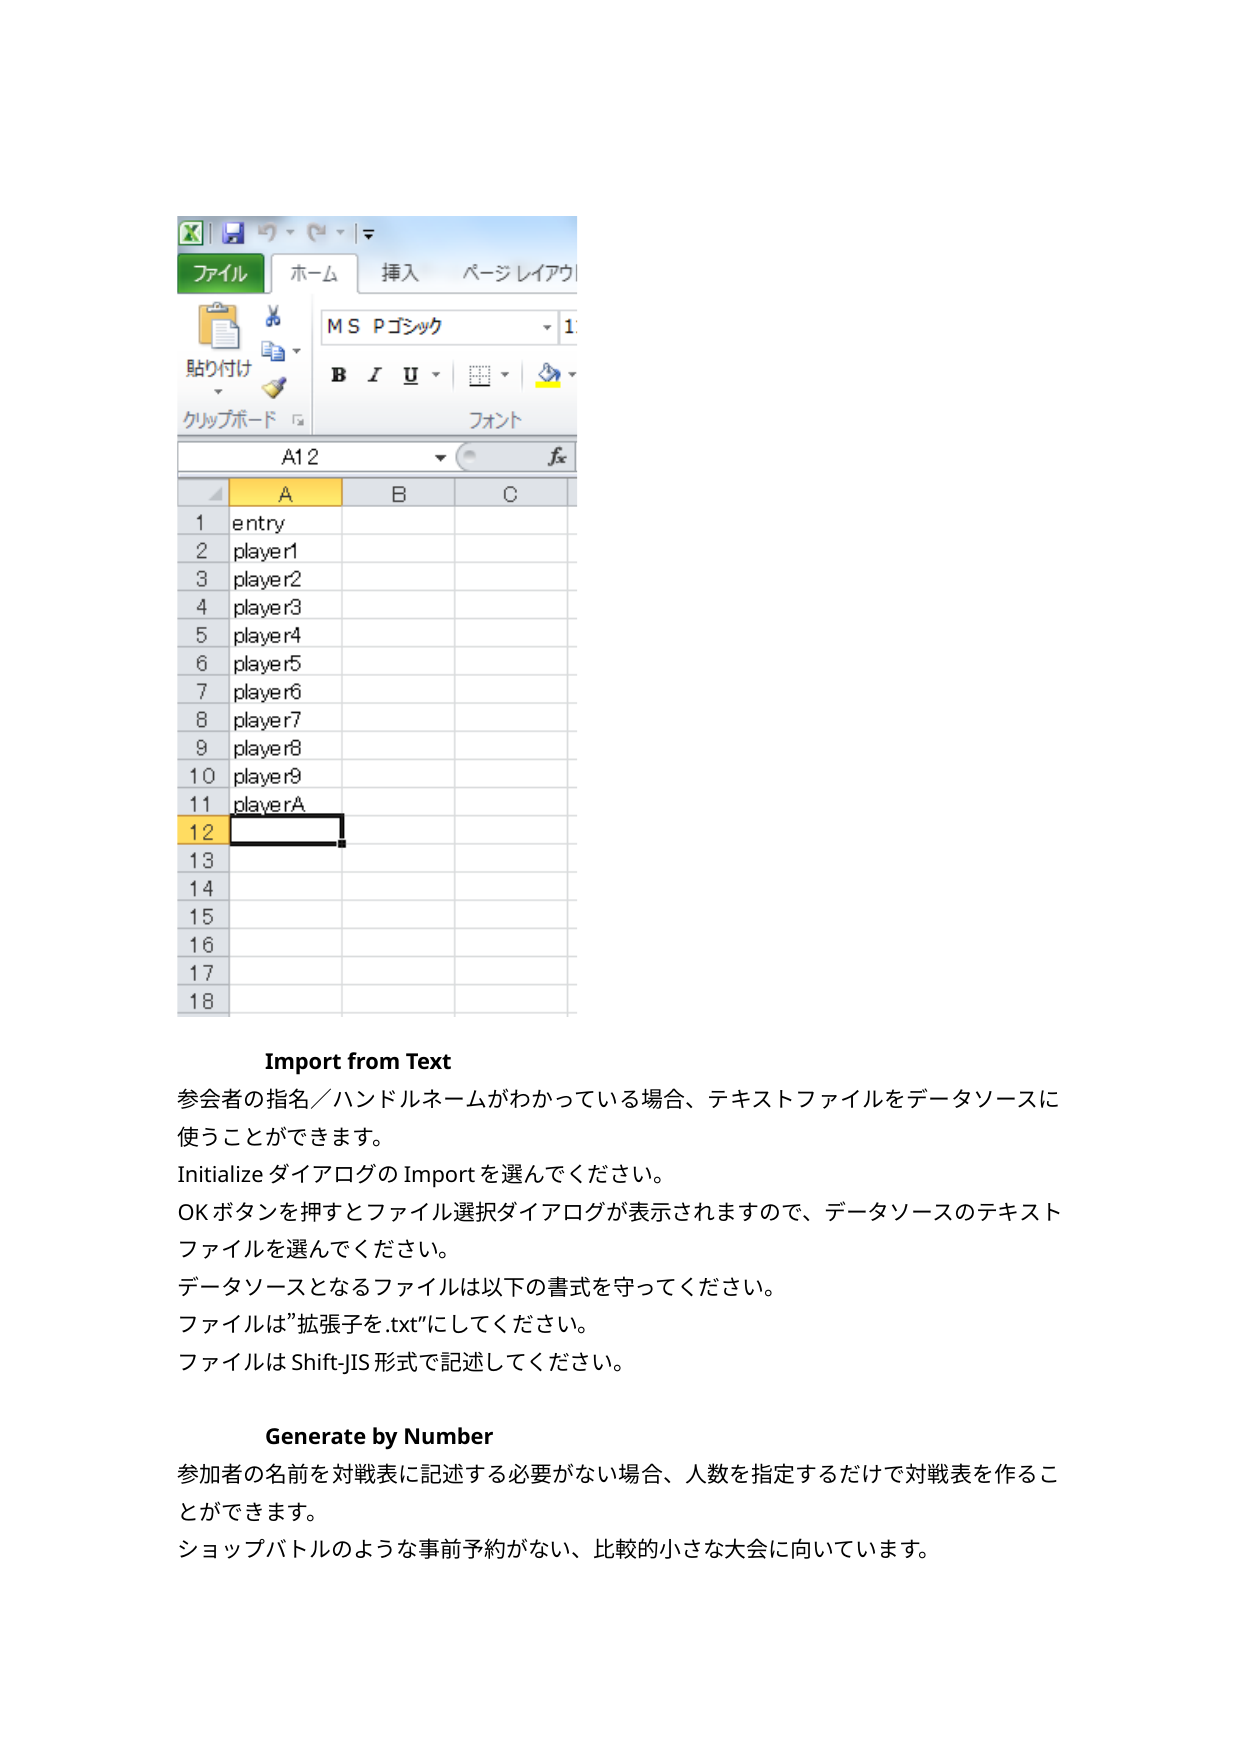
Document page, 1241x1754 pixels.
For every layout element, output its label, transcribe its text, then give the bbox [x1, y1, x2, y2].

subtitle Import from Text [265, 1042, 1063, 1079]
text InitializeダイアログのImportを選んでください。 [177, 1154, 1063, 1192]
text データソースとなるファイルは以下の書式を守ってください。 [177, 1267, 1063, 1304]
text 参会者の指名／ハンドルネームがわかっている場合、テキストファイルをデータソースに使うことができます。 [177, 1079, 1063, 1154]
subtitle Generate by Number [265, 1417, 1063, 1454]
picture [177, 216, 578, 1017]
text ファイルは”拡張子を.txt”にしてください。 [177, 1304, 1063, 1342]
text ファイルはShift-JIS形式で記述してください。 [177, 1342, 1063, 1379]
text OKボタンを押すとファイル選択ダイアログが表示されますので、データソースのテキストファイルを選んでください。 [177, 1192, 1063, 1267]
text 参加者の名前を対戦表に記述する必要がない場合、人数を指定するだけで対戦表を作ることができます。 [177, 1454, 1063, 1529]
text ショップバトルのような事前予約がない、比較的小さな大会に向いています。 [177, 1529, 1063, 1567]
